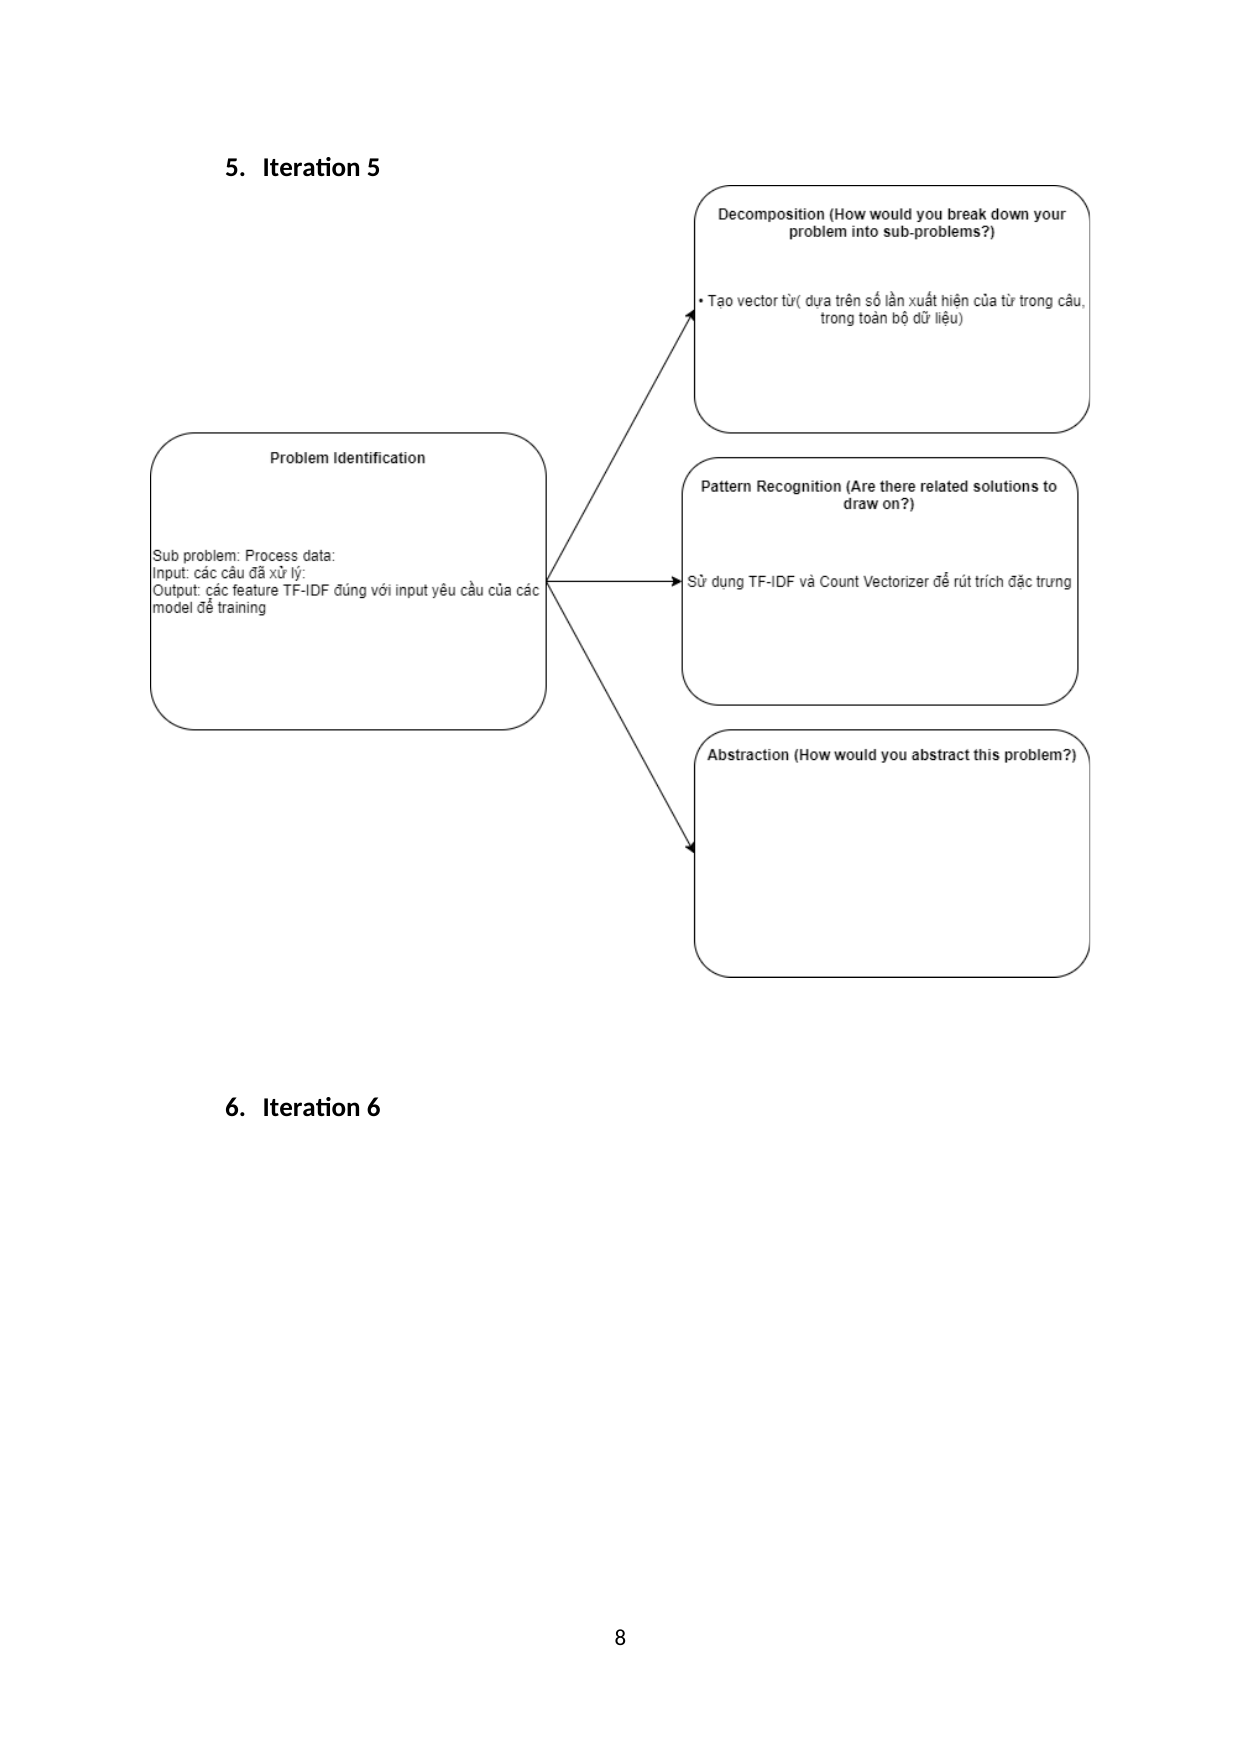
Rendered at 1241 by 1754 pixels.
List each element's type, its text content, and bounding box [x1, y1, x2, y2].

picture [150, 185, 1091, 978]
subtitle Iteration 6 [225, 1090, 1090, 1123]
subtitle Iteration 5 [225, 150, 1090, 183]
